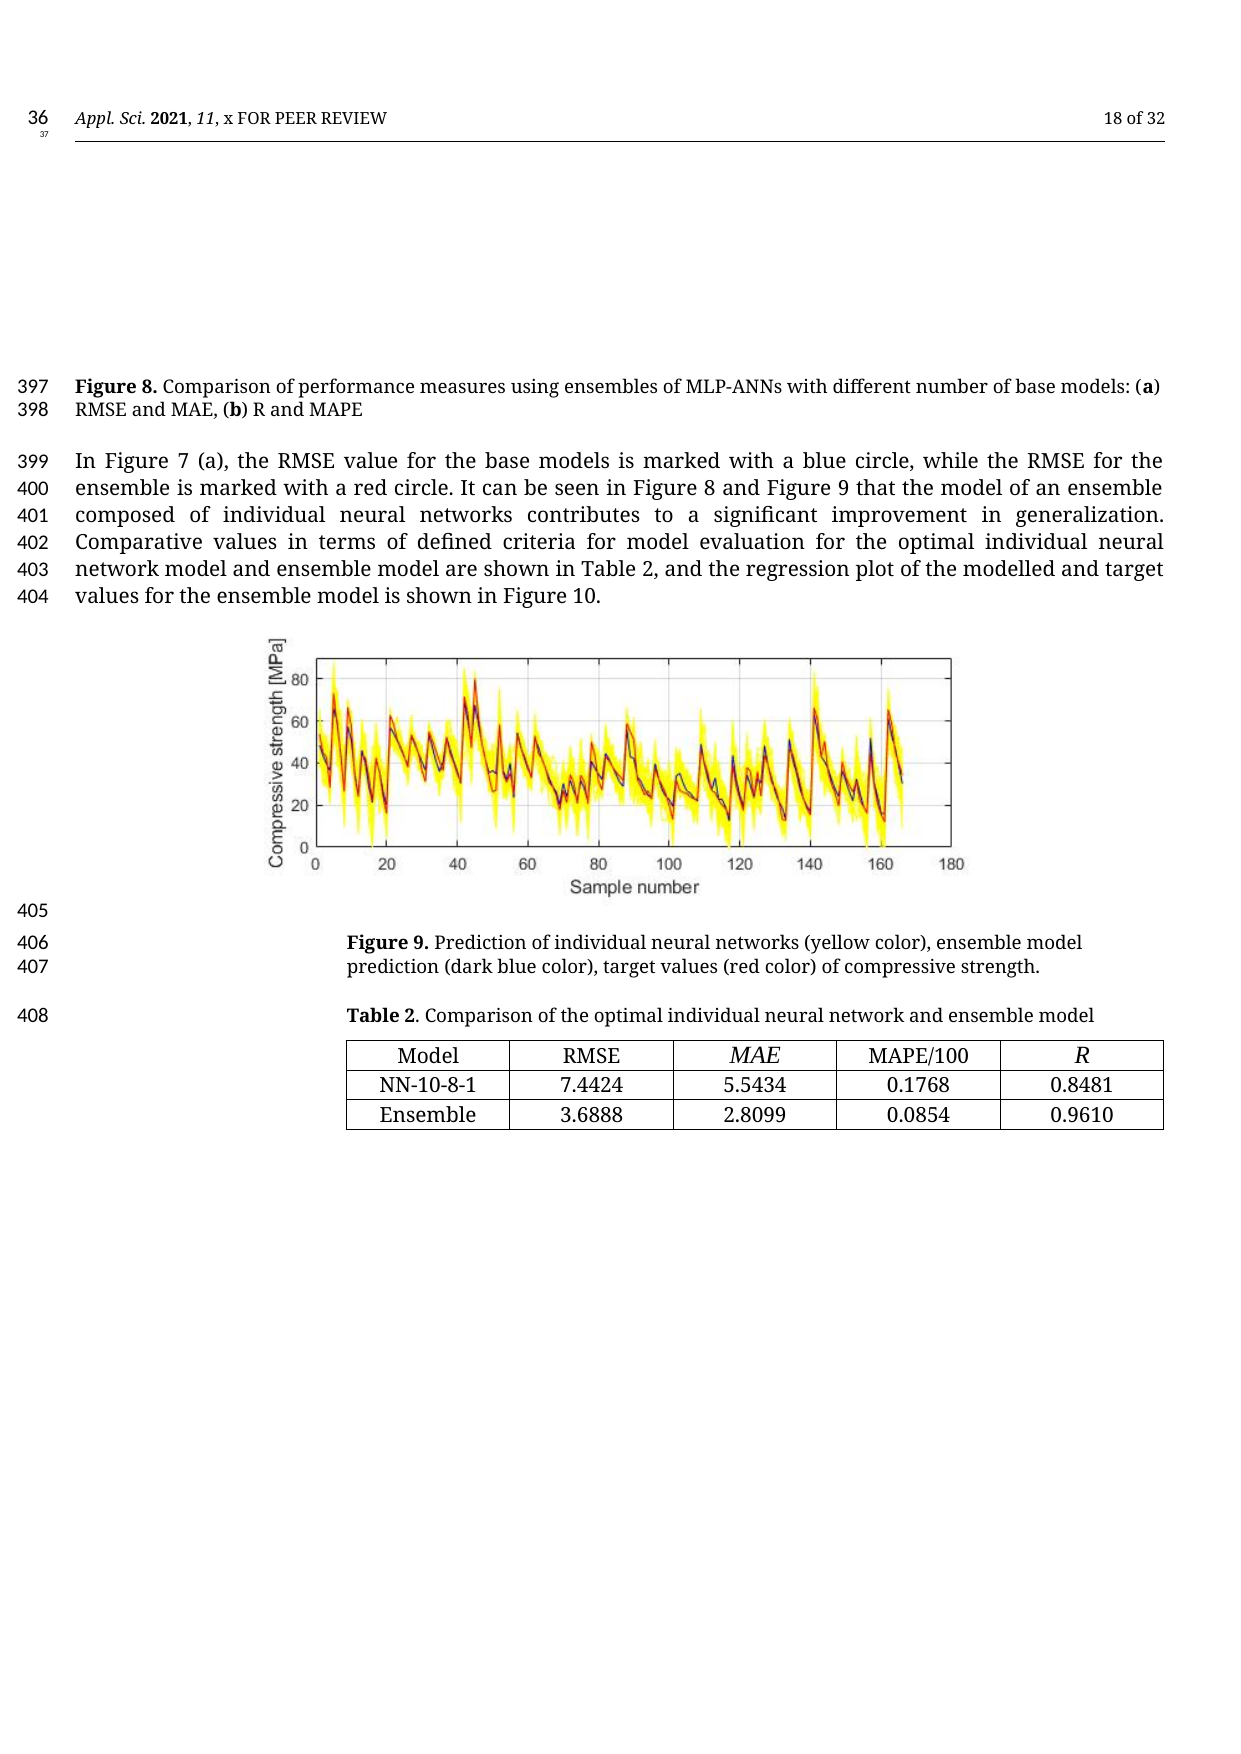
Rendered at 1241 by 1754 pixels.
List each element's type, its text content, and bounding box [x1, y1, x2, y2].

table_cell 3.6888 [510, 1100, 673, 1128]
table_cell 0.8481 [1001, 1071, 1163, 1099]
table_cell 5.5434 [674, 1071, 836, 1099]
table_cell Ensemble [347, 1100, 509, 1128]
table_cell 0.9610 [1001, 1100, 1163, 1128]
picture [258, 634, 982, 918]
text Table 2. Comparison of the optimal individual neural network and ensemble model [347, 1003, 1165, 1028]
table_header [1001, 1041, 1163, 1069]
table_header [674, 1041, 836, 1069]
table_header RMSE [510, 1041, 673, 1069]
table_cell 7.4424 [510, 1071, 673, 1099]
table_cell NN-10-8-1 [347, 1071, 509, 1099]
text Figure 9. Prediction of individual neural networks (yellow color), ensemble model prediction (dark blue color), target values (red color) of compressive strength. [347, 930, 1165, 978]
table_header Model [347, 1041, 509, 1069]
table_header MAPE/100 [837, 1041, 1000, 1069]
text Figure 8. Comparison of performance measures using ensembles of MLP-ANNs with different number of base models: (a) RMSE and MAE, (b) R and MAPE [75, 374, 1165, 422]
table_cell 2.8099 [674, 1100, 836, 1128]
text In Figure 7 (a), the RMSE value for the base models is marked with a blue circle, while the RMSE for the ensemble is marked with a red circle. It can be seen in Figure 8 and Figure 9 that the model of an ensemble composed of individual neural networks contributes to a significant improvement in generalization. Comparative values in terms of defined criteria for model evaluation for the optimal individual neural network model and ensemble model are shown in Table 2, and the regression plot of the modelled and target values for the ensemble model is shown in Figure 10. [75, 447, 1165, 609]
table_cell 0.1768 [837, 1071, 1000, 1099]
table_cell 0.0854 [837, 1100, 1000, 1128]
